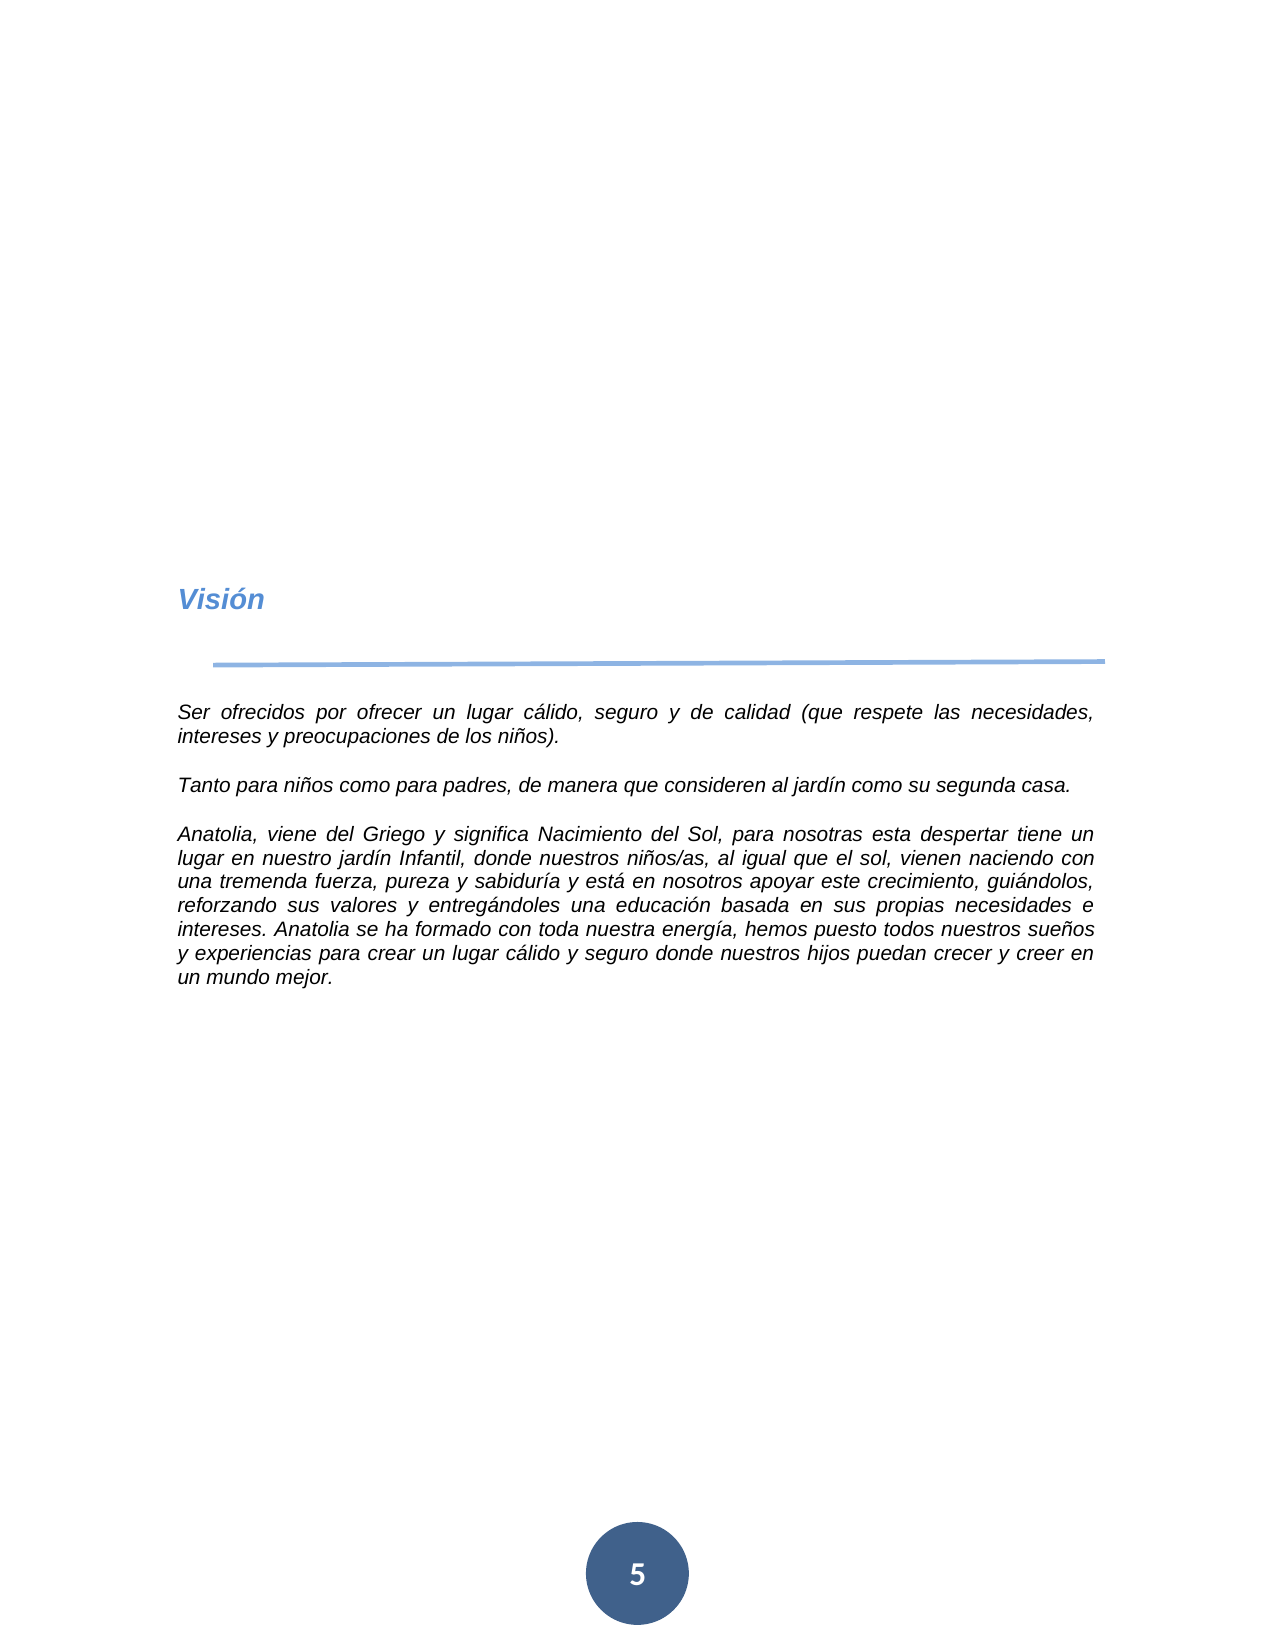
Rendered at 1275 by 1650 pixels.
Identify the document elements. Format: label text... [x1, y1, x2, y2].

text Anatolia, viene del Griego y significa Nacimiento del Sol, para nosotras esta despertar tiene un lugar en nuestro jardín Infantil, donde nuestros niños/as, al igual que el sol, vienen naciendo con una tremenda fuerza, pureza y sabiduría y está en nosotros apoyar este crecimiento, guiándolos, reforzando sus valores y entregándoles una educación basada en sus propias necesidades e intereses. Anatolia se ha formado con toda nuestra energía, hemos puesto todos nuestros sueños y experiencias para crear un lugar cálido y seguro donde nuestros hijos puedan crecer y creer en un mundo mejor. [177, 821, 1098, 989]
text Visión [177, 582, 1098, 616]
text Ser ofrecidos por ofrecer un lugar cálido, seguro y de calidad (que respete las necesidades, intereses y preocupaciones de los niños). [177, 699, 1098, 747]
text Tanto para niños como para padres, de manera que consideren al jardín como su segunda casa. [177, 772, 1098, 796]
